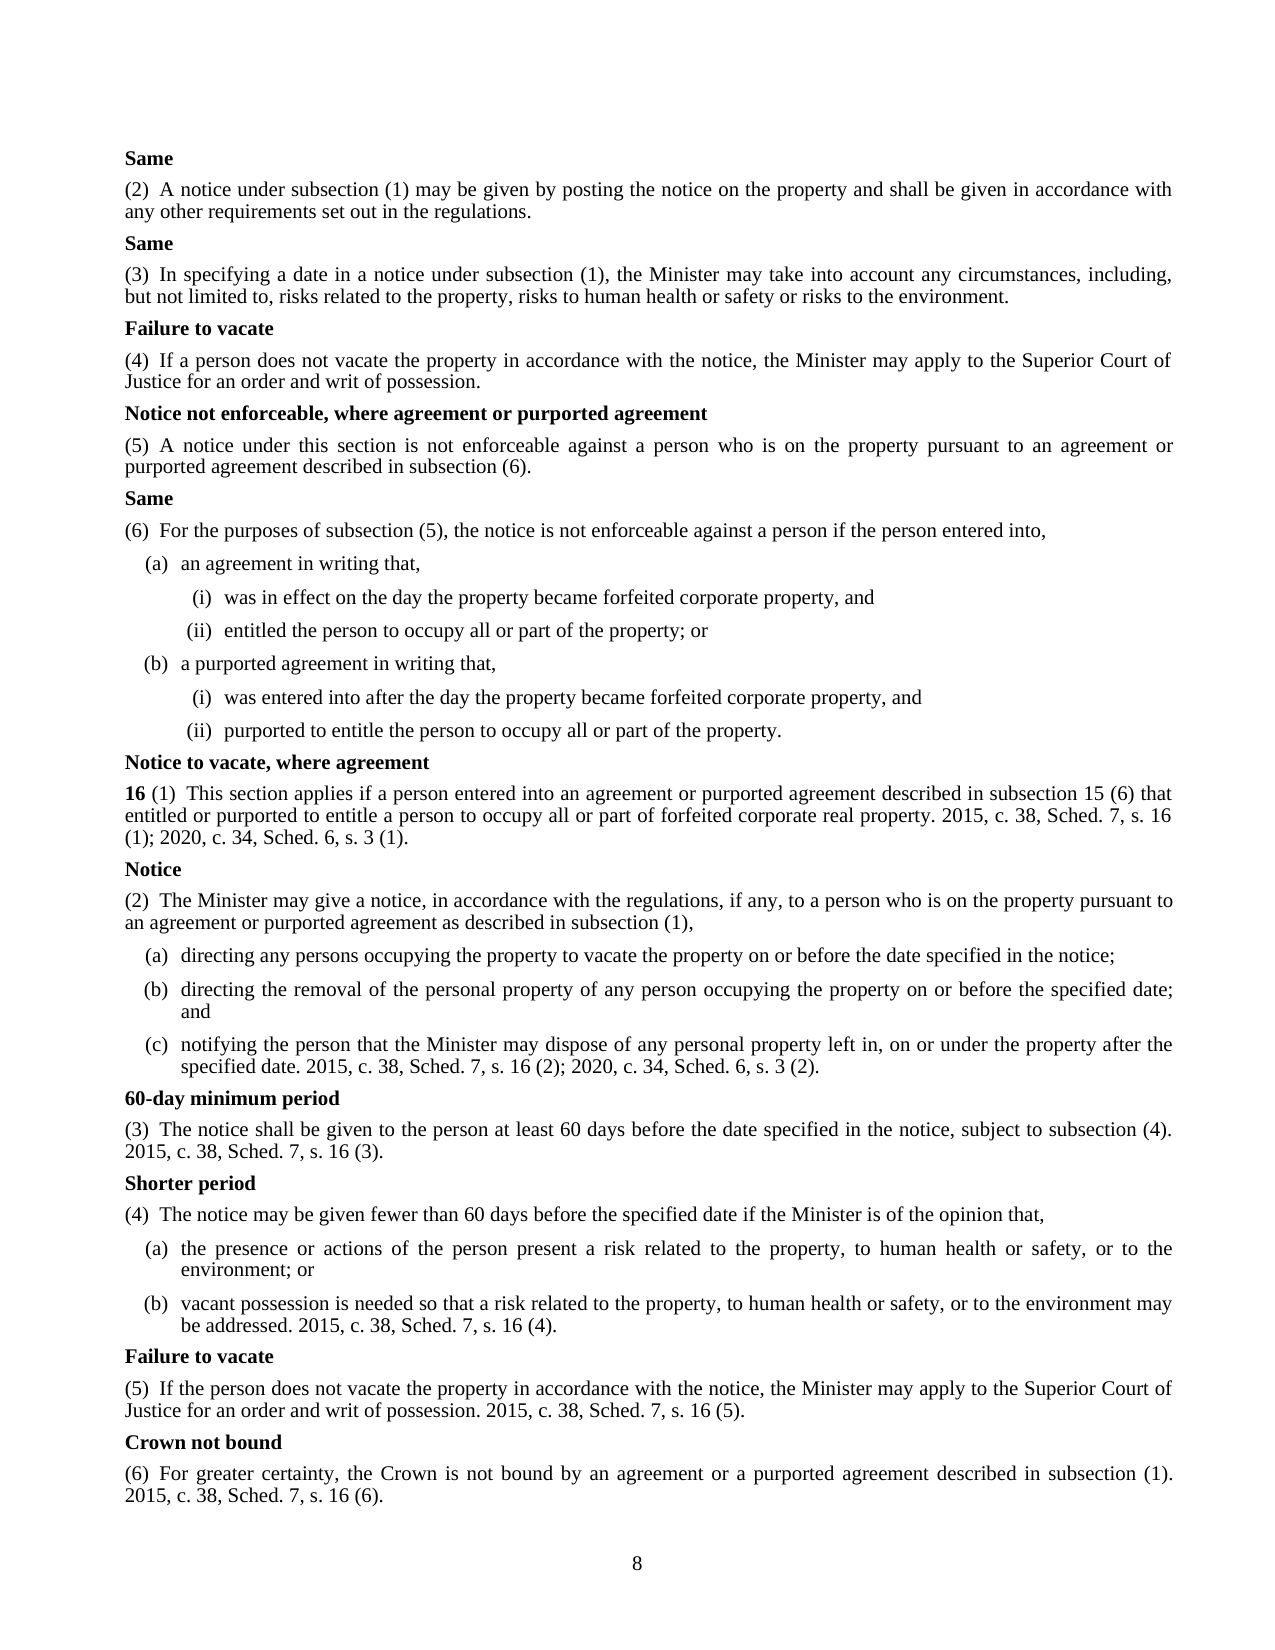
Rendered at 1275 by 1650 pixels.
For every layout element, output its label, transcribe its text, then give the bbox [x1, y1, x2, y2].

text Crown not bound [124, 1434, 1174, 1453]
text (ii) purported to entitle the person to occupy all or part of the property. [124, 720, 1174, 742]
text (4) The notice may be given fewer than 60 days before the specified date if the Minister is of the opinion that, [124, 1204, 1174, 1226]
text (6) For greater certainty, the Crown is not bound by an agreement or a purported agreement described in subsection (1). 2015, c. 38, Sched. 7, s. 16 (6). [124, 1463, 1174, 1507]
text (5) A notice under this section is not enforceable against a person who is on the property pursuant to an agreement or purported agreement described in subsection (6). [124, 435, 1174, 478]
text (6) For the purposes of subsection (5), the notice is not enforceable against a person if the person entered into, [124, 520, 1174, 542]
text Failure to vacate [124, 320, 1174, 339]
text Same [124, 235, 1174, 254]
text Same [124, 150, 1174, 169]
text 60-day minimum period [124, 1090, 1174, 1109]
text (4) If a person does not vacate the property in accordance with the notice, the Minister may apply to the Superior Court of Justice for an order and writ of possession. [124, 349, 1174, 393]
text Shorter period [124, 1175, 1174, 1194]
text (i) was in effect on the day the property became forfeited corporate property, and [124, 587, 1174, 608]
text Notice not enforceable, where agreement or purported agreement [124, 406, 1174, 424]
text (2) A notice under subsection (1) may be given by posting the notice on the property and shall be given in accordance with any other requirements set out in the regulations. [124, 179, 1174, 223]
text (i) was entered into after the day the property became forfeited corporate property, and [124, 687, 1174, 708]
text (5) If the person does not vacate the property in accordance with the notice, the Minister may apply to the Superior Court of Justice for an order and writ of possession. 2015, c. 38, Sched. 7, s. 16 (5). [124, 1378, 1174, 1422]
text (a) the presence or actions of the person present a risk related to the property, to human health or safety, or to the environment; or [124, 1238, 1174, 1281]
text Notice [124, 861, 1174, 880]
text 16 (1) This section applies if a person entered into an agreement or purported agreement described in subsection 15 (6) that entitled or purported to entitle a person to occupy all or part of forfeited corporate real property. 2015, c. 38, Sched. 7, s. 16 (1); 2020, c. 34, Sched. 6, s. 3 (1). [124, 783, 1174, 849]
text Same [124, 491, 1174, 509]
text (b) a purported agreement in writing that, [124, 653, 1174, 675]
text (a) directing any persons occupying the property to vacate the property on or before the date specified in the notice; [124, 946, 1174, 967]
text (b) vacant possession is needed so that a risk related to the property, to human health or safety, or to the environment may be addressed. 2015, c. 38, Sched. 7, s. 16 (4). [124, 1293, 1174, 1336]
text (ii) entitled the person to occupy all or part of the property; or [124, 620, 1174, 642]
text (3) In specifying a date in a notice under subsection (1), the Minister may take into account any circumstances, including, but not limited to, risks related to the property, risks to human health or safety or risks to the environment. [124, 264, 1174, 308]
text (2) The Minister may give a notice, in accordance with the regulations, if any, to a person who is on the property pursuant to an agreement or purported agreement as described in subsection (1), [124, 890, 1174, 934]
text Failure to vacate [124, 1349, 1174, 1368]
text (b) directing the removal of the personal property of any person occupying the property on or before the specified date; and [124, 979, 1174, 1022]
text (a) an agreement in writing that, [124, 553, 1174, 575]
text (c) notifying the person that the Minister may dispose of any personal property left in, on or under the property after the specified date. 2015, c. 38, Sched. 7, s. 16 (2); 2020, c. 34, Sched. 6, s. 3 (2). [124, 1034, 1174, 1077]
text (3) The notice shall be given to the person at least 60 days before the date specified in the notice, subject to subsection (4). 2015, c. 38, Sched. 7, s. 16 (3). [124, 1119, 1174, 1163]
text Notice to vacate, where agreement [124, 754, 1174, 773]
